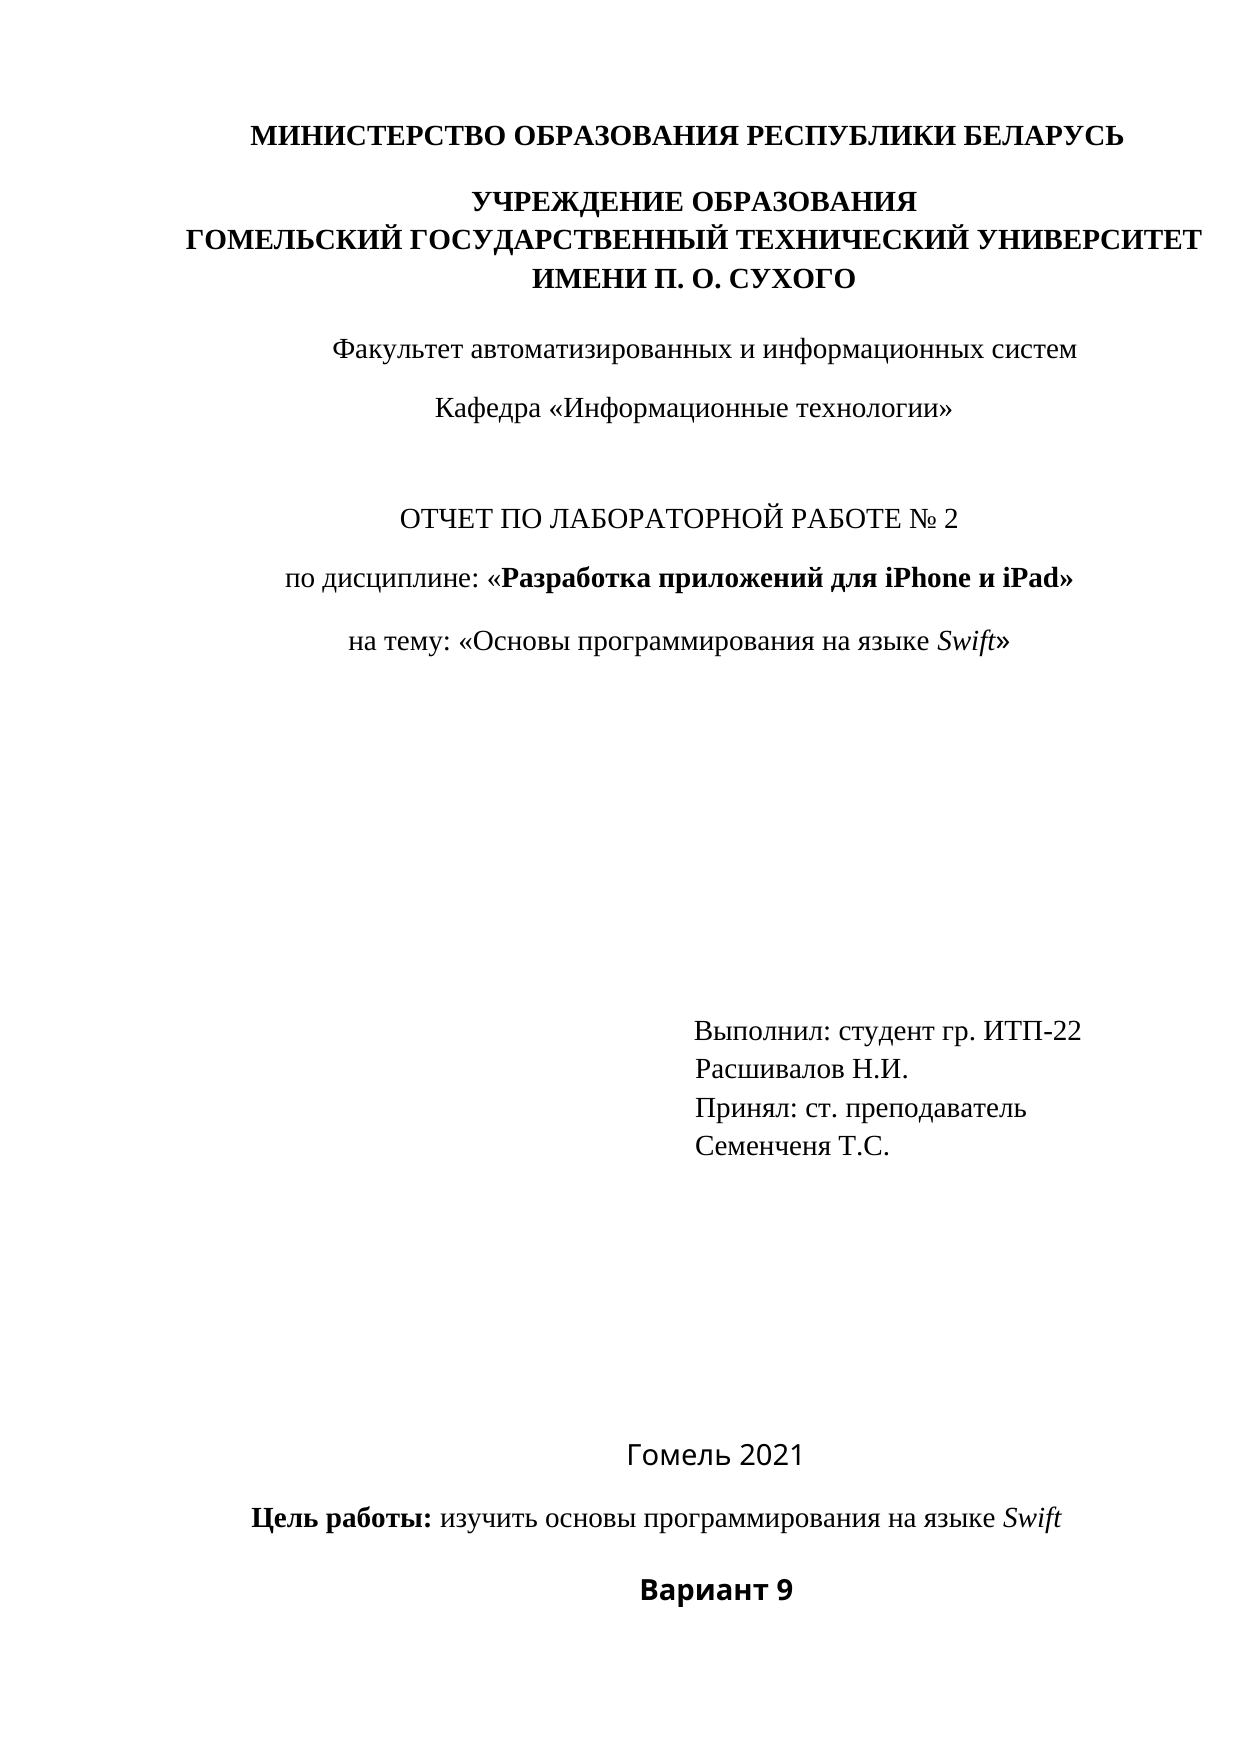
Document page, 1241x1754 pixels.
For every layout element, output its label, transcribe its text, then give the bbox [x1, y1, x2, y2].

text Расшивалов Н.И. Принял: ст. преподаватель [177, 1051, 1211, 1123]
text Выполнил: студент гр. ИТП-22 [620, 1013, 1211, 1046]
text Факультет автоматизированных и информационных систем [177, 331, 1211, 364]
text на тему: «Основы программирования на языке Swift» [177, 619, 1181, 659]
text Семенченя Т.С. [177, 1128, 1181, 1162]
text Гомель 2021 [177, 1434, 1181, 1474]
text УЧРЕЖДЕНИЕ ОБРАЗОВАНИЯ ГОМЕЛЬСКИЙ ГОСУДАРСТВЕННЫЙ ТЕХНИЧЕСКИЙ УНИВЕРСИТЕТ ИМЕНИ П. О. СУХОГО [177, 184, 1211, 327]
text Кафедра «Информационные технологии» [177, 390, 1211, 424]
text Вариант 9 [177, 1569, 1181, 1609]
text ОТЧЕТ ПО ЛАБОРАТОРНОЙ РАБОТЕ № 2 [177, 501, 1181, 534]
text МИНИСТЕРСТВО ОБРАЗОВАНИЯ РЕСПУБЛИКИ БЕЛАРУСЬ [177, 118, 1181, 152]
text по дисциплине: «Разработка приложений для iPhone и iPad» [177, 560, 1181, 594]
text Цель работы: изучить основы программирования на языке Swift [177, 1500, 1181, 1534]
